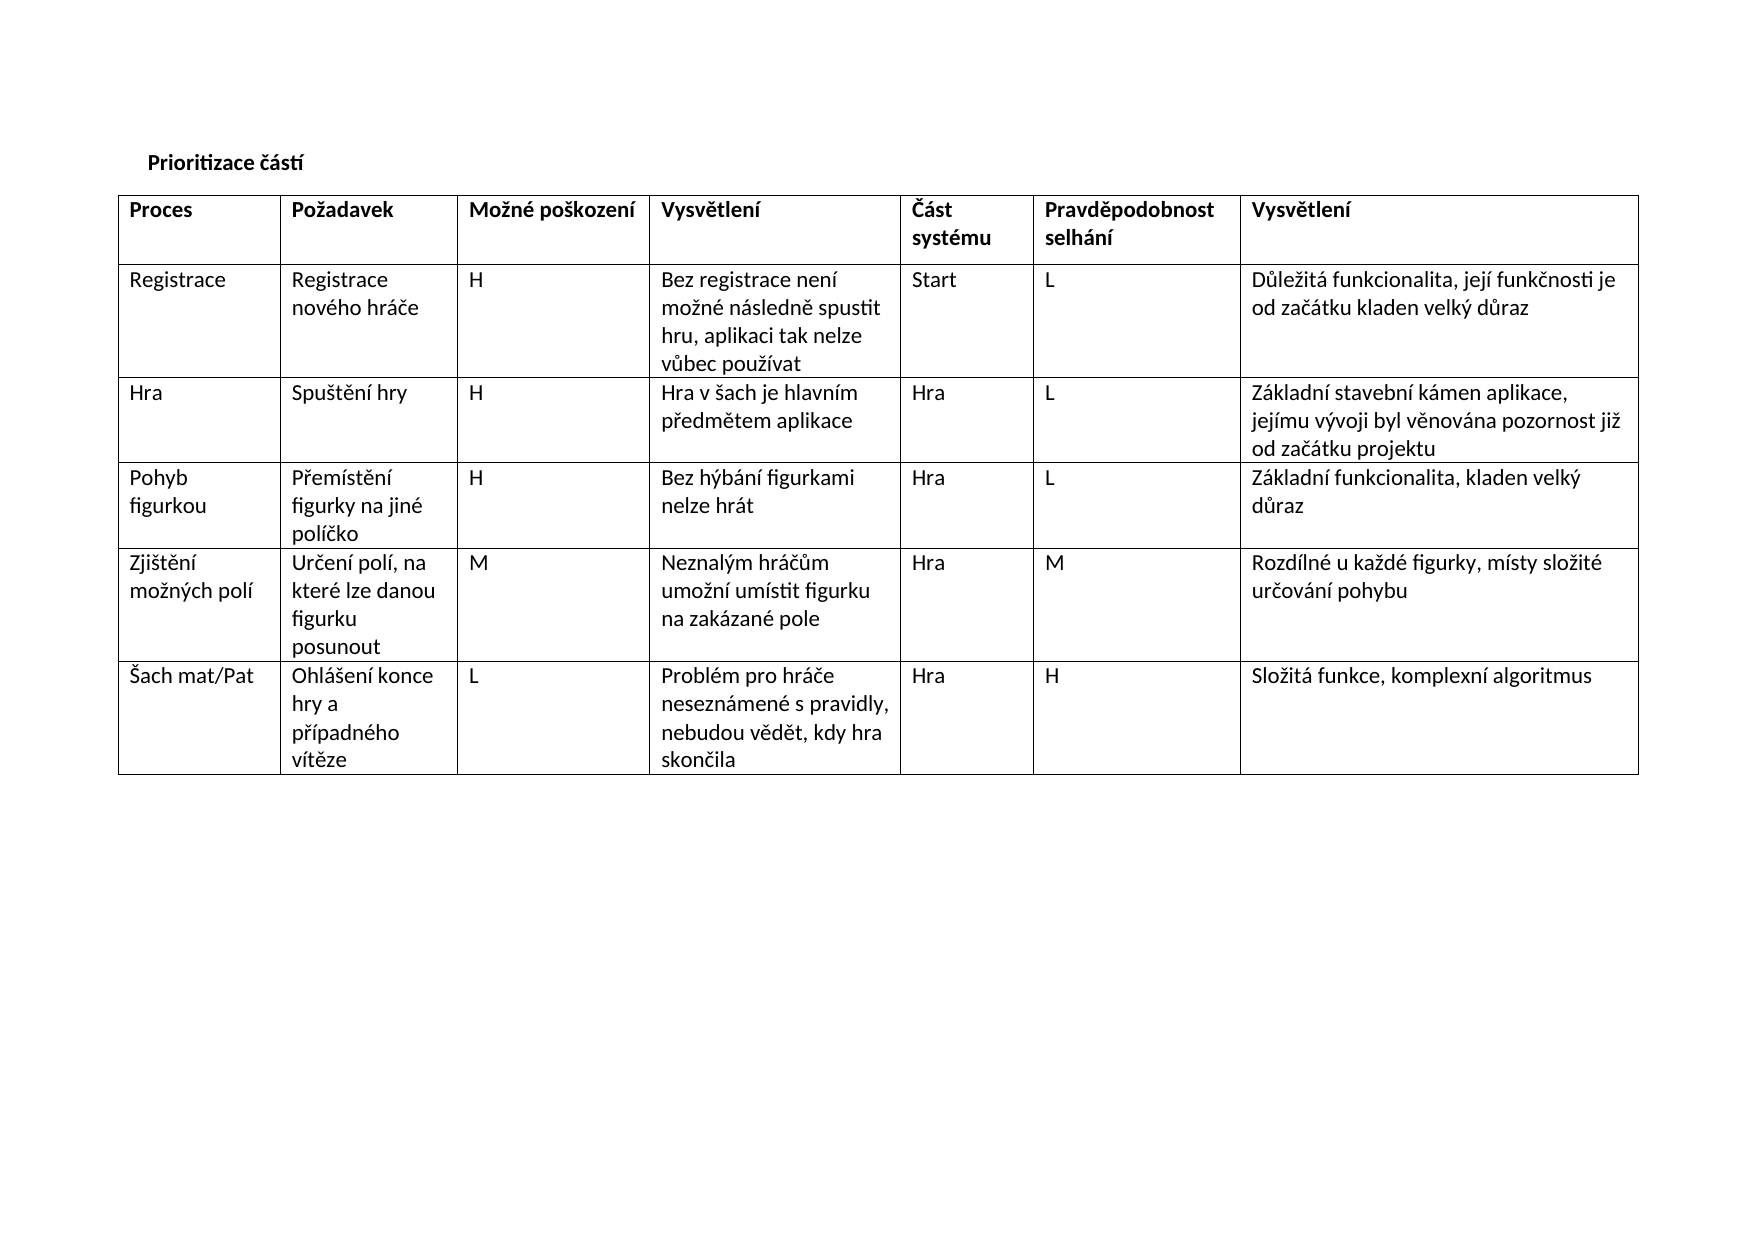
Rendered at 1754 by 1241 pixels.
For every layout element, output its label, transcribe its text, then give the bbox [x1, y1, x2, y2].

table_cell Start [901, 265, 1033, 377]
table_cell Spuštění hry [281, 378, 457, 462]
table_header Vysvětlení [1241, 196, 1638, 264]
table_cell H [1034, 662, 1240, 774]
table_cell Registrace nového hráče [281, 265, 457, 377]
table_cell L [1034, 265, 1240, 377]
table_cell Problém pro hráče neseznámené s pravidly, nebudou vědět, kdy hra skončila [650, 662, 900, 774]
table_cell Bez registrace není možné následně spustit hru, aplikaci tak nelze vůbec používat [650, 265, 900, 377]
table_cell Zjištění možných polí [119, 549, 280, 661]
table_cell Ohlášení konce hry a případného vítěze [281, 662, 457, 774]
table_cell Základní stavební kámen aplikace, jejímu vývoji byl věnována pozornost již od začátku projektu [1241, 378, 1638, 462]
table_header Požadavek [281, 196, 457, 264]
table_cell Neznalým hráčům umožní umístit figurku na zakázané pole [650, 549, 900, 661]
table_cell Přemístění figurky na jiné políčko [281, 463, 457, 547]
table_header Vysvětlení [650, 196, 900, 264]
table_cell Registrace [119, 265, 280, 377]
table_cell H [458, 378, 649, 462]
table_cell Důležitá funkcionalita, její funkčnosti je od začátku kladen velký důraz [1241, 265, 1638, 377]
table_header Část systému [901, 196, 1033, 264]
table_cell Hra [119, 378, 280, 462]
table_cell Určení polí, na které lze danou figurku posunout [281, 549, 457, 661]
table_cell L [458, 662, 649, 774]
table_cell Rozdílné u každé figurky, místy složité určování pohybu [1241, 549, 1638, 661]
table_cell L [1034, 463, 1240, 547]
table_cell H [458, 265, 649, 377]
table_cell Hra v šach je hlavním předmětem aplikace [650, 378, 900, 462]
table_cell Základní funkcionalita, kladen velký důraz [1241, 463, 1638, 547]
table_cell L [1034, 378, 1240, 462]
table_cell M [458, 549, 649, 661]
table_cell H [458, 463, 649, 547]
table_header Pravděpodobnost selhání [1034, 196, 1240, 264]
table_cell Hra [901, 549, 1033, 661]
table_cell M [1034, 549, 1240, 661]
table_cell Šach mat/Pat [119, 662, 280, 774]
table_header Proces [119, 196, 280, 264]
table_cell Složitá funkce, komplexní algoritmus [1241, 662, 1638, 774]
table_cell Hra [901, 378, 1033, 462]
table_header Možné poškození [458, 196, 649, 264]
table_cell Pohyb figurkou [119, 463, 280, 547]
table_cell Bez hýbání figurkami nelze hrát [650, 463, 900, 547]
table_cell Hra [901, 463, 1033, 547]
text Prioritizace částí [148, 148, 1606, 176]
table_cell Hra [901, 662, 1033, 774]
